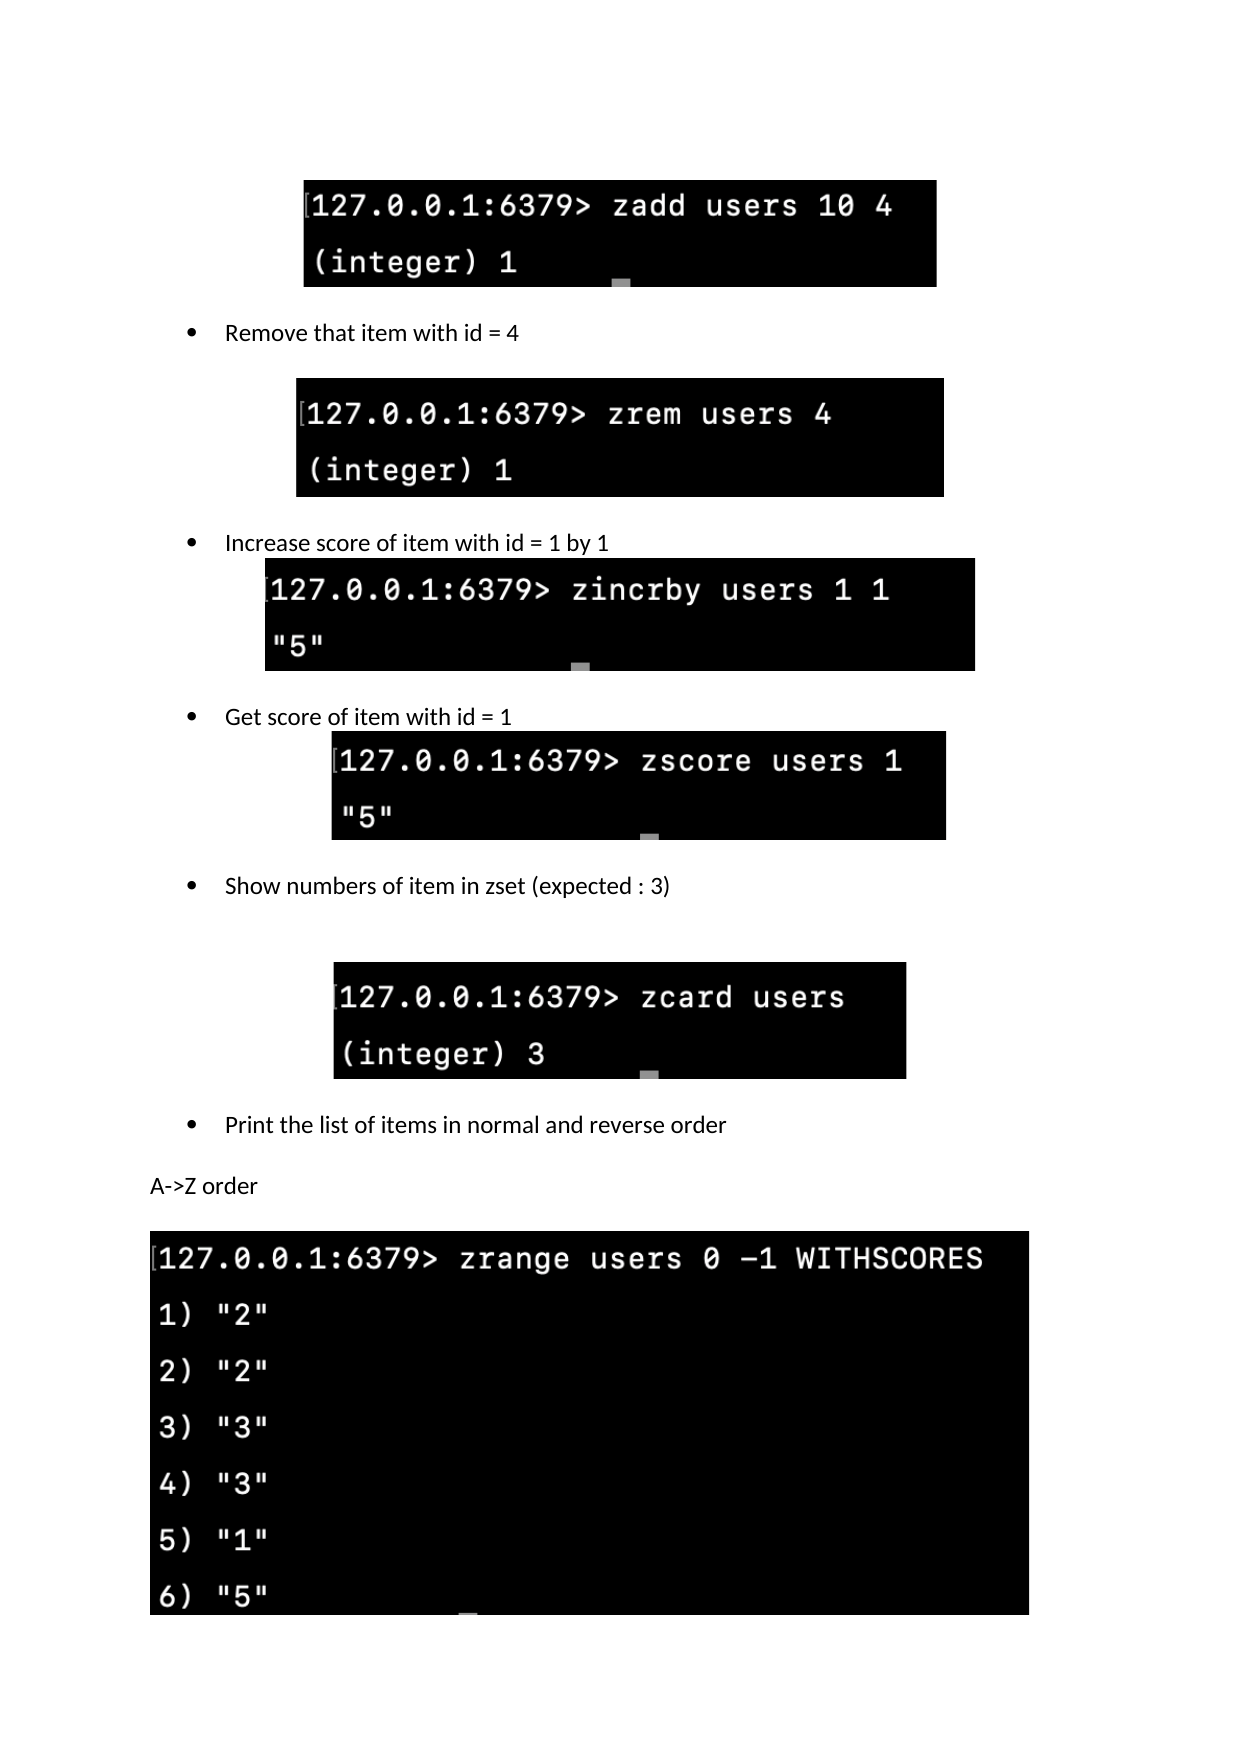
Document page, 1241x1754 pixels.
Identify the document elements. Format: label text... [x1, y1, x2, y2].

picture [265, 558, 976, 671]
picture [150, 1231, 1030, 1615]
picture [331, 731, 947, 840]
list Increase score of item with id = 1 by 1 [187, 528, 1090, 558]
text A->Z order [150, 1170, 1090, 1201]
picture [333, 962, 907, 1079]
list Print the list of items in normal and reverse order [187, 1109, 1090, 1140]
list Get score of item with id = 1 [187, 701, 1090, 732]
list Show numbers of item in zset (expected : 3) [187, 871, 1090, 901]
picture [303, 180, 937, 287]
picture [296, 378, 944, 497]
list Remove that item with id = 4 [187, 317, 1090, 348]
